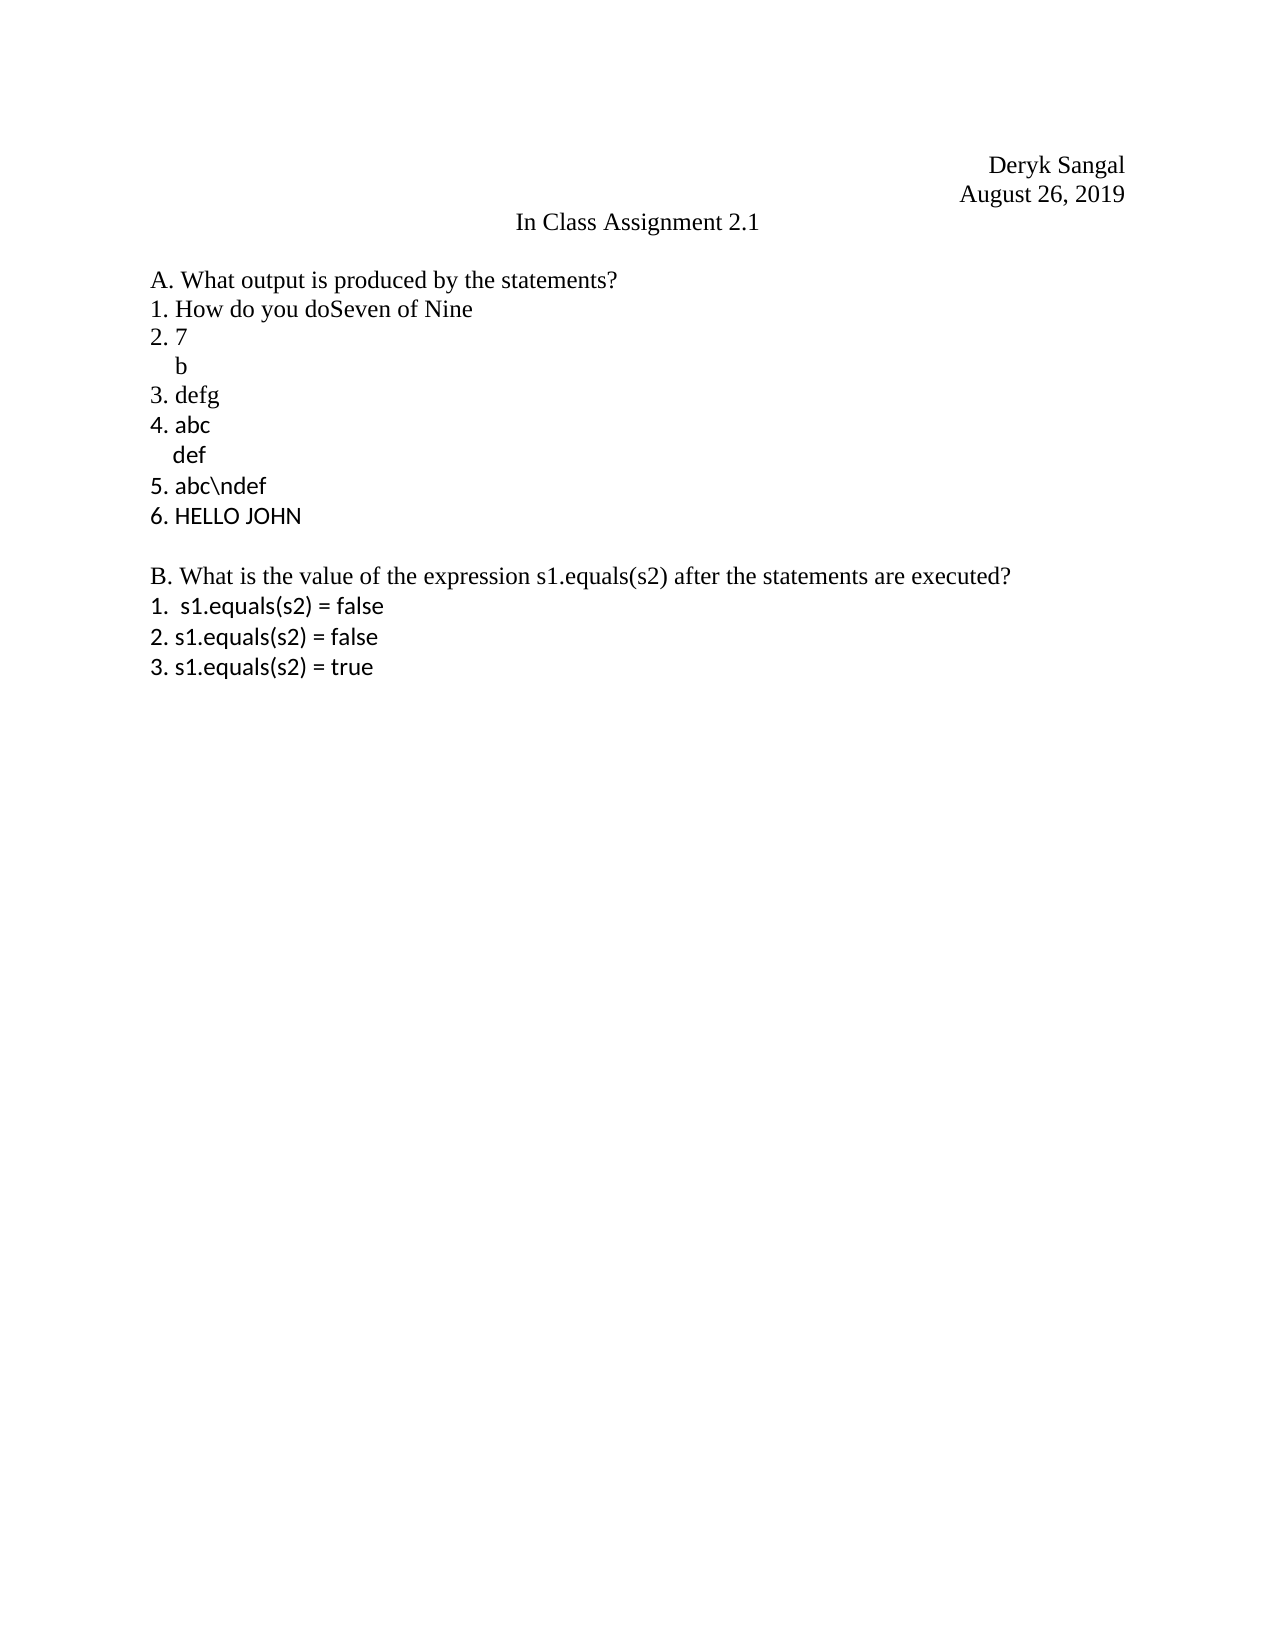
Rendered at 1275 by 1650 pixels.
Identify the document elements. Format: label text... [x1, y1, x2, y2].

text August 26, 2019 [150, 179, 1125, 207]
text b [150, 351, 1125, 380]
text In Class Assignment 2.1 [150, 207, 1125, 236]
text def [150, 439, 1125, 470]
text 5. abc\ndef [150, 470, 1125, 500]
text B. What is the value of the expression s1.equals(s2) after the statements are executed? [150, 561, 1125, 590]
text 4. abc [150, 409, 1125, 439]
text A. What output is produced by the statements? [150, 265, 1125, 294]
text 6. HELLO JOHN [150, 500, 1125, 531]
text 3. defg [150, 380, 1125, 409]
text 3. s1.equals(s2) = true [150, 651, 1125, 682]
text Deryk Sangal [150, 150, 1125, 179]
text 2. s1.equals(s2) = false [150, 621, 1125, 651]
text 1. s1.equals(s2) = false [150, 590, 1125, 621]
text 1. How do you doSeven of Nine [150, 294, 1125, 322]
text 2. 7 [150, 322, 1125, 351]
